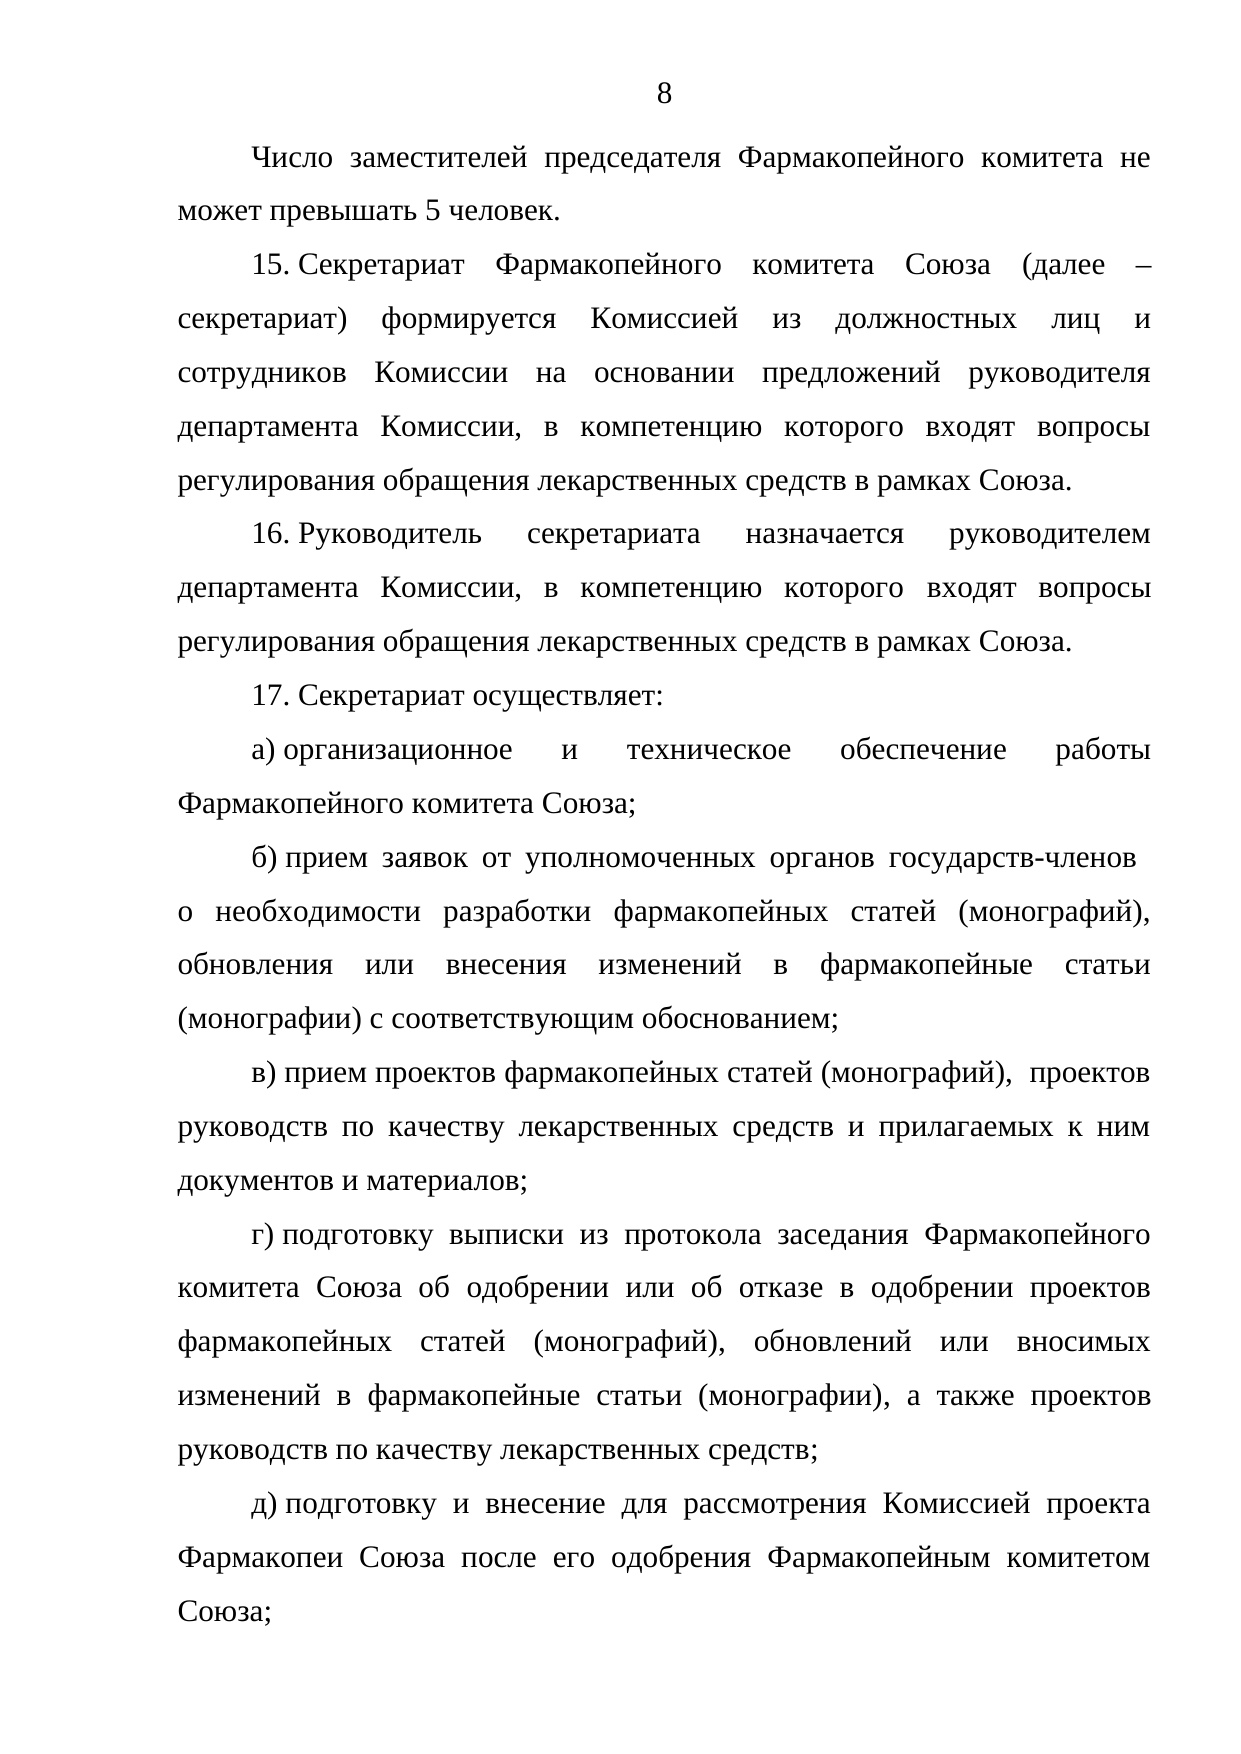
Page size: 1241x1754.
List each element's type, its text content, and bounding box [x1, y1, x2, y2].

text г) подготовку выписки из протокола заседания Фармакопейного комитета Союза об одобрении или об отказе в одобрении проектов фармакопейных статей (монографий), обновлений или вносимых изменений в фармакопейные статьи (монографии), а также проектов руководств по качеству лекарственных средств; [177, 1215, 1152, 1466]
text 16. Руководитель секретариата назначается руководителем департамента Комиссии, в компетенцию которого входят вопросы регулирования обращения лекарственных средств в рамках Союза. [177, 515, 1152, 658]
text 17. Секретариат осуществляет: [177, 676, 1152, 712]
text Число заместителей председателя Фармакопейного комитета не может превышать 5 человек. [177, 138, 1152, 228]
text 15. Секретариат Фармакопейного комитета Союза (далее – секретариат) формируется Комиссией из должностных лиц и сотрудников Комиссии на основании предложений руководителя департамента Комиссии, в компетенцию которого входят вопросы регулирования обращения лекарственных средств в рамках Союза. [177, 246, 1152, 497]
text б) прием заявок от уполномоченных органов государств-членов о необходимости разработки фармакопейных статей (монографий), обновления или внесения изменений в фармакопейные статьи (монографии) с соответствующим обоснованием; [177, 838, 1152, 1035]
text д) подготовку и внесение для рассмотрения Комиссией проекта Фармакопеи Союза после его одобрения Фармакопейным комитетом Союза; [177, 1484, 1152, 1628]
text а) организационное и техническое обеспечение работы Фармакопейного комитета Союза; [177, 730, 1152, 820]
text в) прием проектов фармакопейных статей (монографий), проектов руководств по качеству лекарственных средств и прилагаемых к ним документов и материалов; [177, 1053, 1152, 1197]
